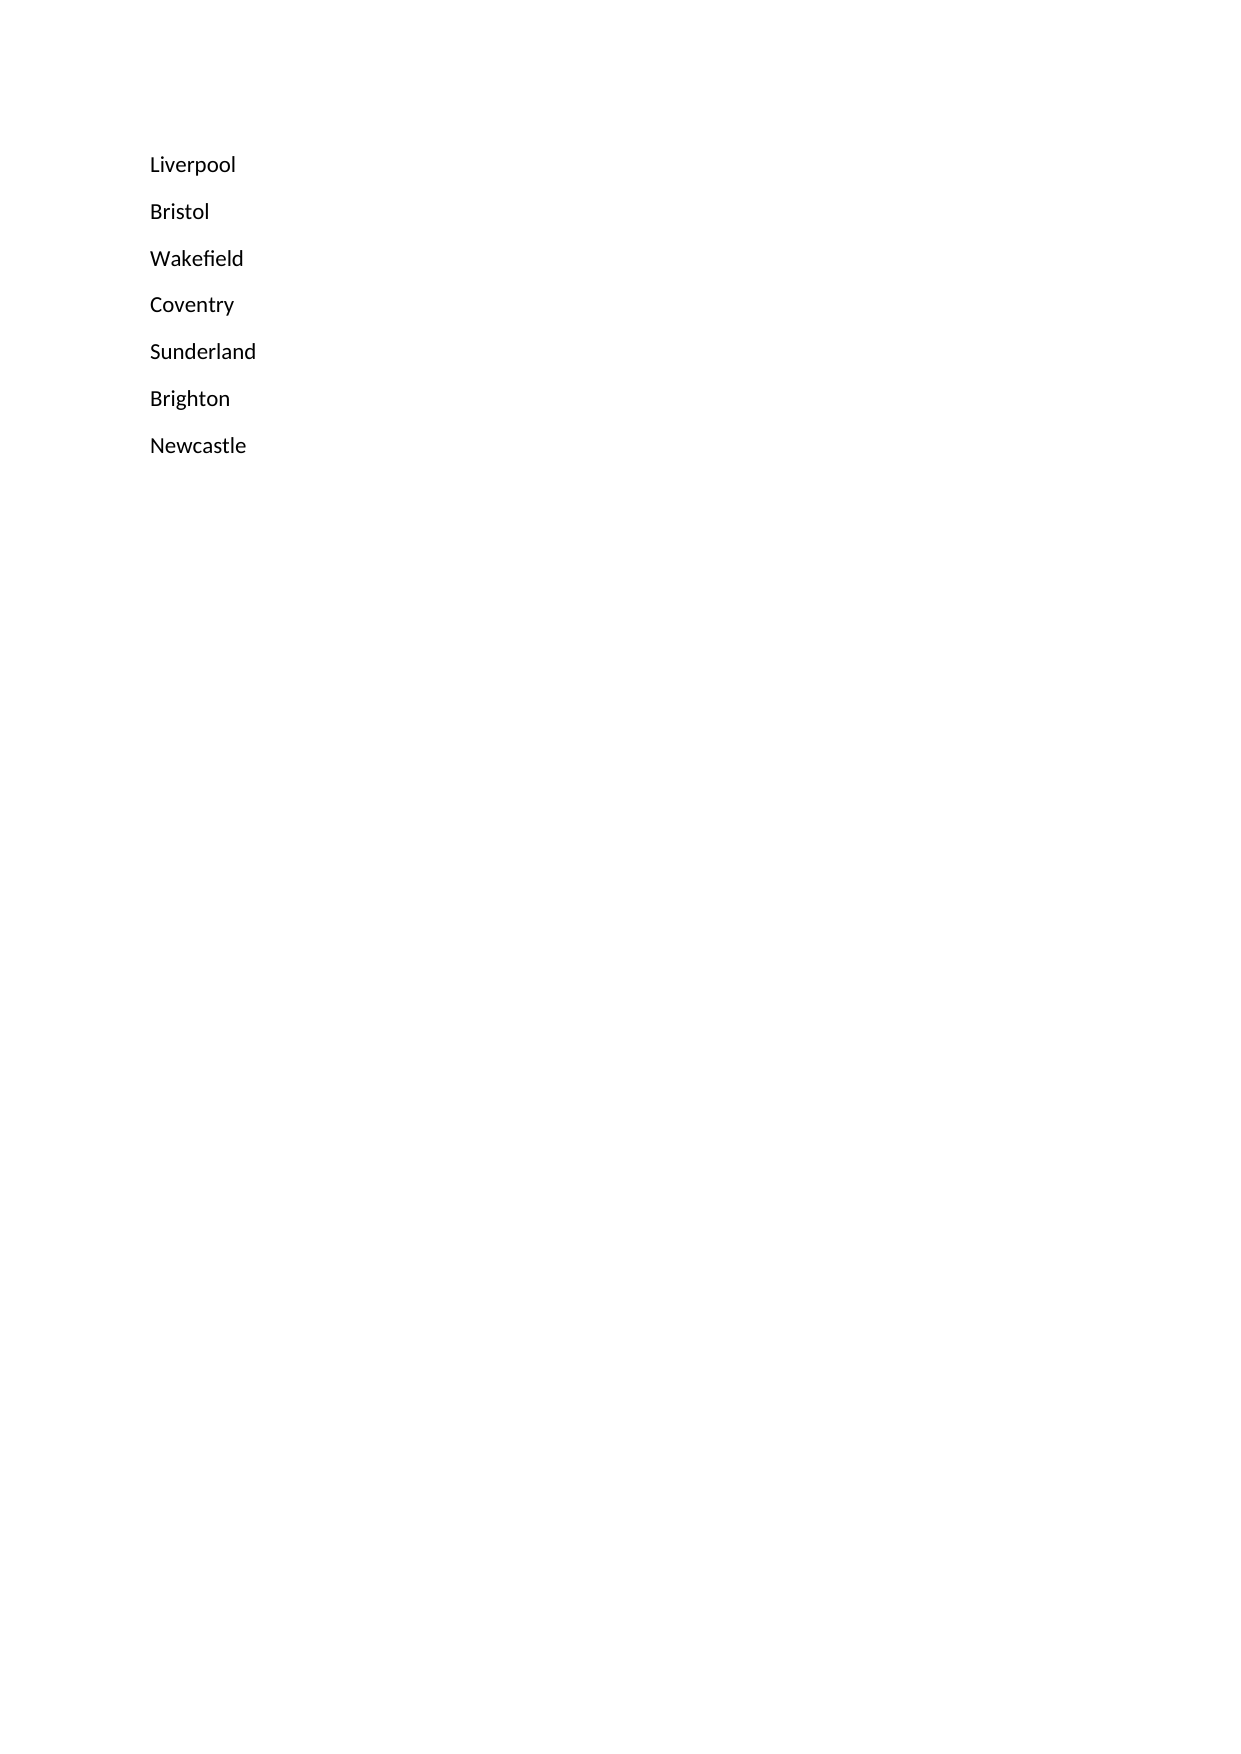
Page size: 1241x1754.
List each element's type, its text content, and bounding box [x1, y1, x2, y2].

text Sunderland [150, 337, 1090, 366]
text Bristol [150, 197, 1090, 225]
text Brighton [150, 384, 1090, 412]
text Wakefield [150, 244, 1090, 272]
text Coventry [150, 291, 1090, 319]
text Newcastle [150, 431, 1090, 459]
text Liverpool [150, 150, 1090, 178]
